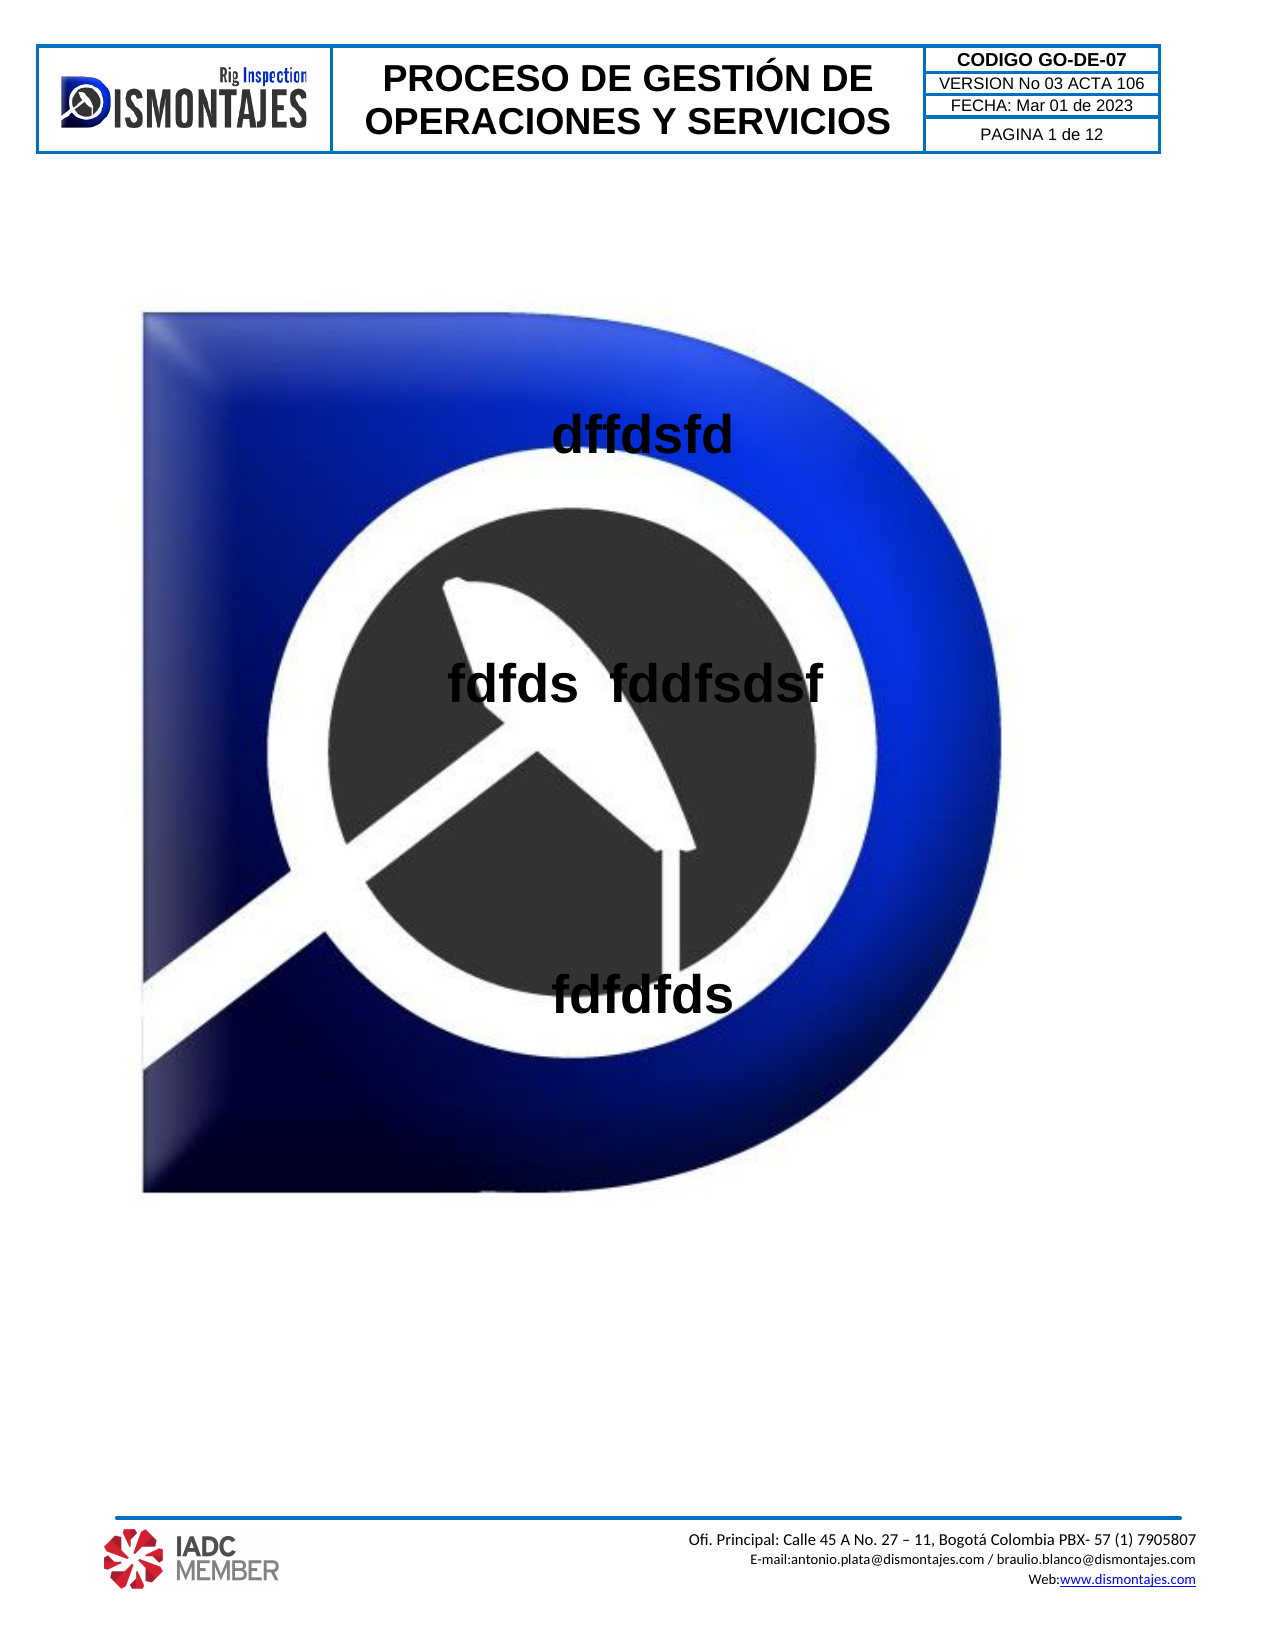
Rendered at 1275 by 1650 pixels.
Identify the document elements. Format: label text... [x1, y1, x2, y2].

picture [104, 1529, 279, 1589]
text fdfdfds [74, 963, 1196, 1025]
text dffdsfd fdfds fddfsdsf [74, 402, 1196, 714]
picture [97, 1025, 1023, 1229]
picture [61, 67, 307, 128]
picture [97, 714, 1023, 963]
picture [97, 275, 1023, 402]
